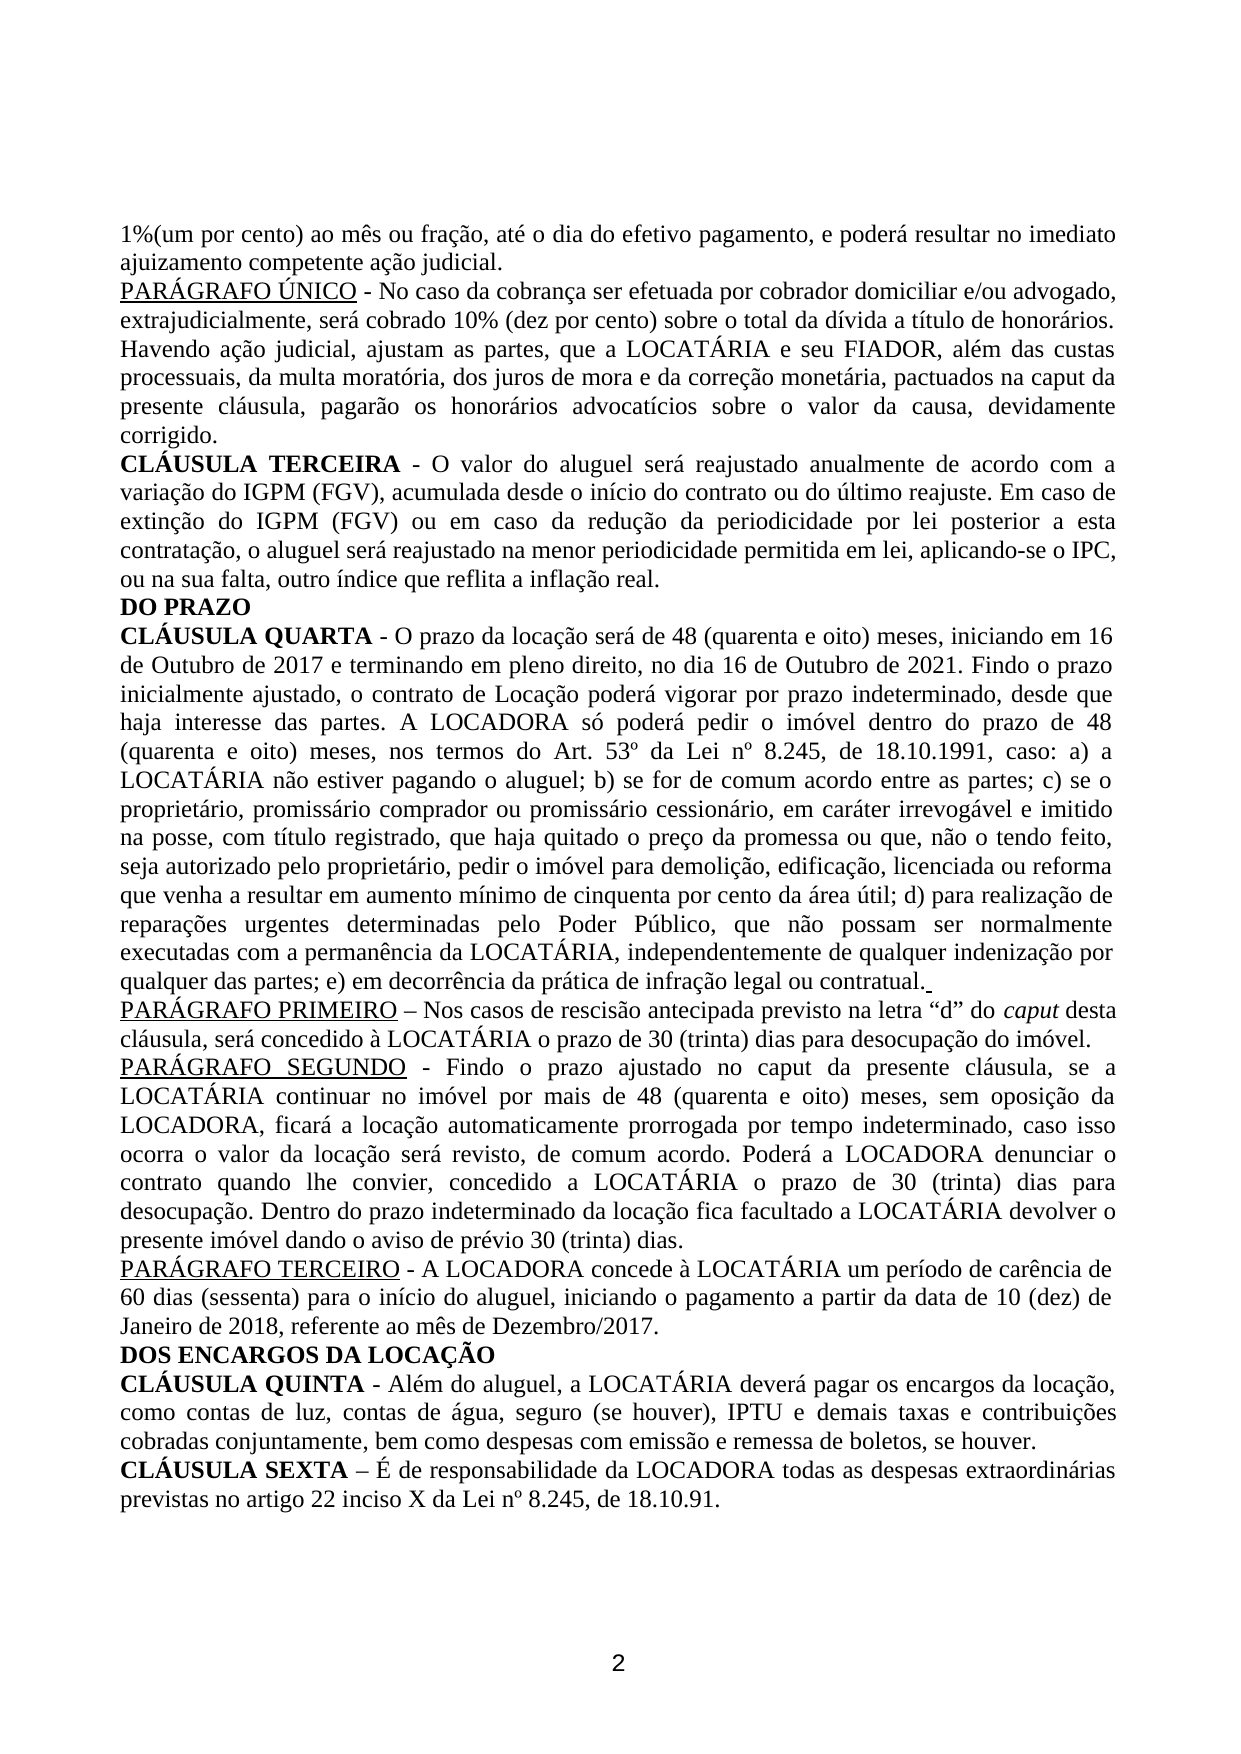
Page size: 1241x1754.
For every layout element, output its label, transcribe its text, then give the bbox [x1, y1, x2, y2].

subtitle DOS ENCARGOS DA LOCAÇÃO [120, 1340, 1117, 1369]
text CLÁUSULA SEXTA – É de responsabilidade da LOCADORA todas as despesas extraordinárias previstas no artigo 22 inciso X da Lei nº 8.245, de 18.10.91. [120, 1455, 1117, 1512]
text PARÁGRAFO ÚNICO - No caso da cobrança ser efetuada por cobrador domiciliar e/ou advogado, extrajudicialmente, será cobrado 10% (dez por cento) sobre o total da dívida a título de honorários. Havendo ação judicial, ajustam as partes, que a LOCATÁRIA e seu FIADOR, além das custas processuais, da multa moratória, dos juros de mora e da correção monetária, pactuados na caput da presente cláusula, pagarão os honorários advocatícios sobre o valor da causa, devidamente corrigido. [120, 276, 1117, 449]
text 1%(um por cento) ao mês ou fração, até o dia do efetivo pagamento, e poderá resultar no imediato ajuizamento competente ação judicial. [120, 219, 1117, 276]
text CLÁUSULA QUINTA - Além do aluguel, a LOCATÁRIA deverá pagar os encargos da locação, como contas de luz, contas de água, seguro (se houver), IPTU e demais taxas e contribuições cobradas conjuntamente, bem como despesas com emissão e remessa de boletos, se houver. [120, 1369, 1117, 1455]
subtitle DO PRAZO [120, 592, 1117, 621]
text CLÁUSULA QUARTA - O prazo da locação será de 48 (quarenta e oito) meses, iniciando em 16 de Outubro de 2017 e terminando em pleno direito, no dia 16 de Outubro de 2021. Findo o prazo inicialmente ajustado, o contrato de Locação poderá vigorar por prazo indeterminado, desde que haja interesse das partes. A LOCADORA só poderá pedir o imóvel dentro do prazo de 48 (quarenta e oito) meses, nos termos do Art. 53º da Lei nº 8.245, de 18.10.1991, caso: a) a LOCATÁRIA não estiver pagando o aluguel; b) se for de comum acordo entre as partes; c) se o proprietário, promissário comprador ou promissário cessionário, em caráter irrevogável e imitido na posse, com título registrado, que haja quitado o preço da promessa ou que, não o tendo feito, seja autorizado pelo proprietário, pedir o imóvel para demolição, edificação, licenciada ou reforma que venha a resultar em aumento mínimo de cinquenta por cento da área útil; d) para realização de reparações urgentes determinadas pelo Poder Público, que não possam ser normalmente executadas com a permanência da LOCATÁRIA, independentemente de qualquer indenização por qualquer das partes; e) em decorrência da prática de infração legal ou contratual. [120, 621, 1113, 995]
text PARÁGRAFO TERCEIRO - A LOCADORA concede à LOCATÁRIA um período de carência de 60 dias (sessenta) para o início do aluguel, iniciando o pagamento a partir da data de 10 (dez) de Janeiro de 2018, referente ao mês de Dezembro/2017. [120, 1254, 1113, 1340]
text CLÁUSULA TERCEIRA - O valor do aluguel será reajustado anualmente de acordo com a variação do IGPM (FGV), acumulada desde o início do contrato ou do último reajuste. Em caso de extinção do IGPM (FGV) ou em caso da redução da periodicidade por lei posterior a esta contratação, o aluguel será reajustado na menor periodicidade permitida em lei, aplicando-se o IPC, ou na sua falta, outro índice que reflita a inflação real. [120, 449, 1117, 592]
text PARÁGRAFO PRIMEIRO – Nos casos de rescisão antecipada previsto na letra “d” do caput desta cláusula, será concedido à LOCATÁRIA o prazo de 30 (trinta) dias para desocupação do imóvel. [120, 995, 1117, 1052]
text PARÁGRAFO SEGUNDO - Findo o prazo ajustado no caput da presente cláusula, se a LOCATÁRIA continuar no imóvel por mais de 48 (quarenta e oito) meses, sem oposição da LOCADORA, ficará a locação automaticamente prorrogada por tempo indeterminado, caso isso ocorra o valor da locação será revisto, de comum acordo. Poderá a LOCADORA denunciar o contrato quando lhe convier, concedido a LOCATÁRIA o prazo de 30 (trinta) dias para desocupação. Dentro do prazo indeterminado da locação fica facultado a LOCATÁRIA devolver o presente imóvel dando o aviso de prévio 30 (trinta) dias. [120, 1052, 1117, 1254]
